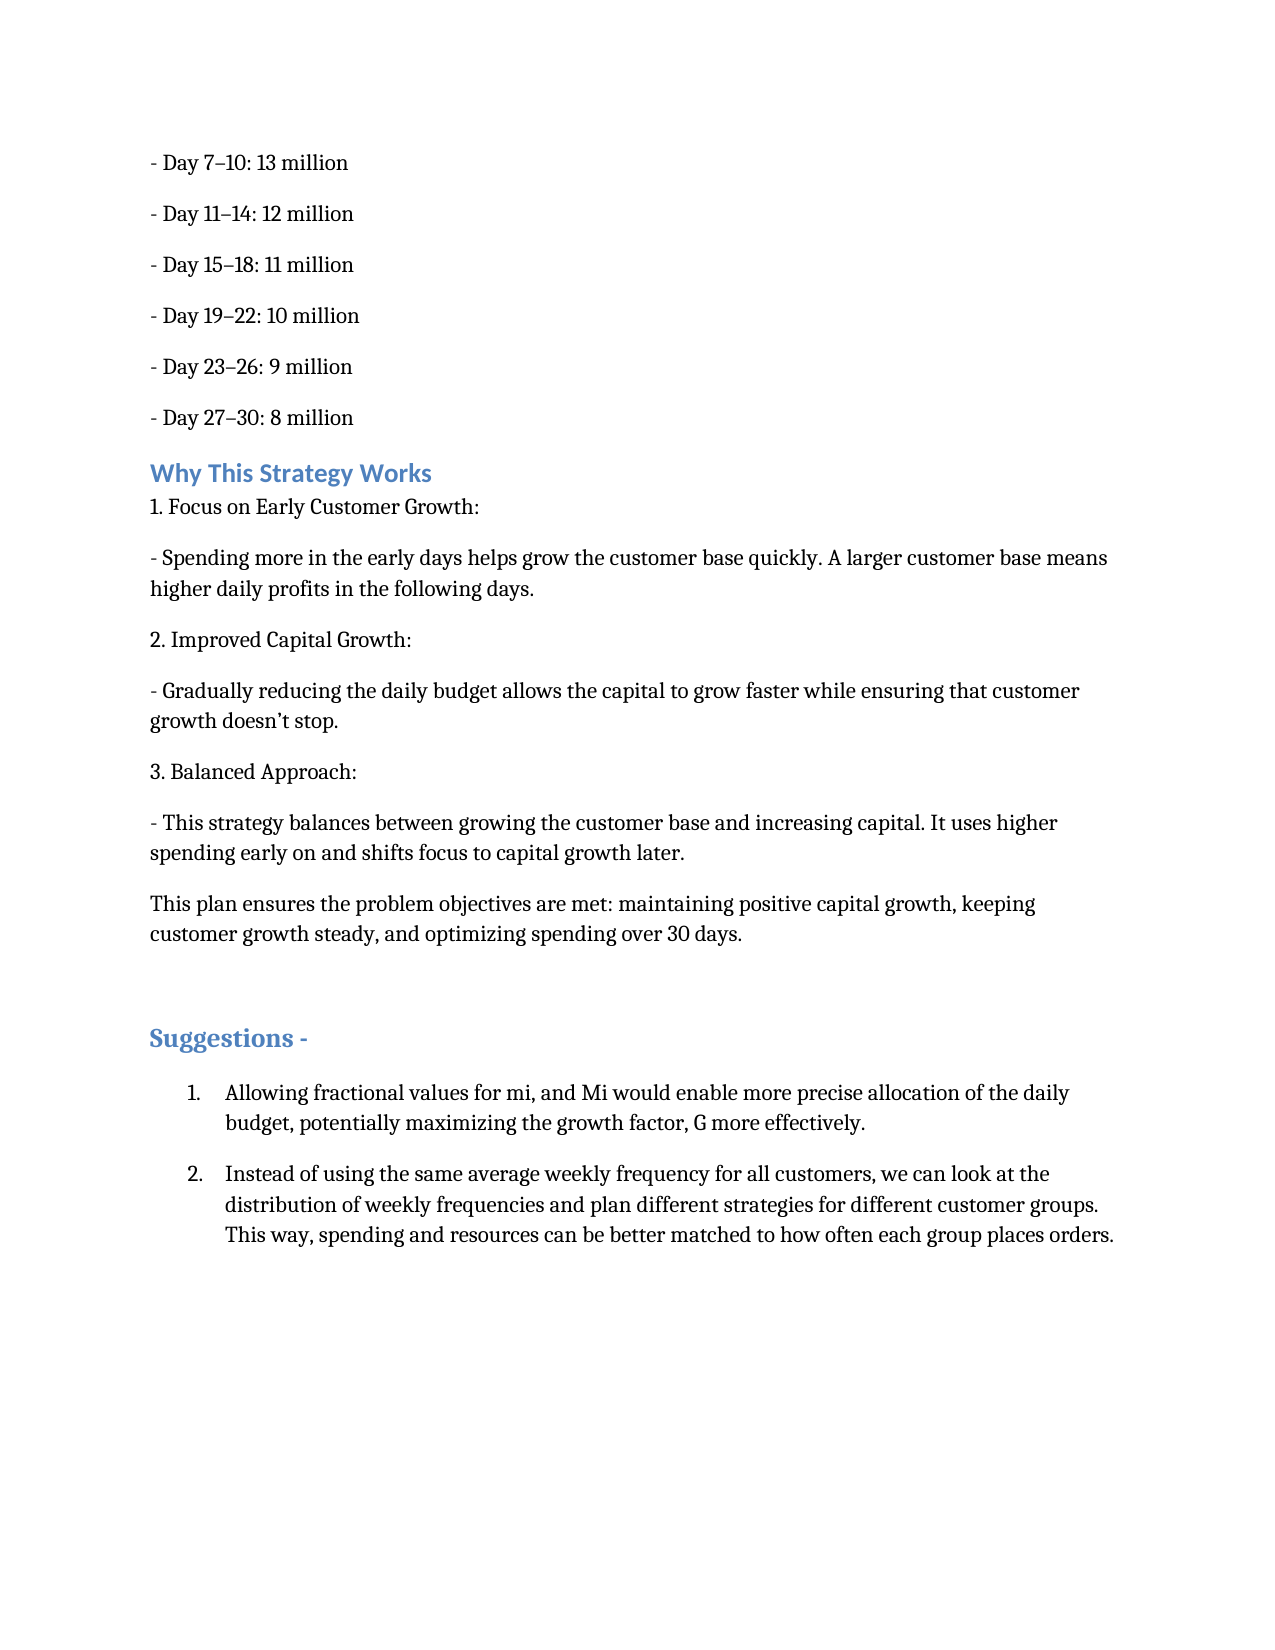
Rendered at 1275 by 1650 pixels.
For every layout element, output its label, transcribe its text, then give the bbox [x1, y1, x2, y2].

text - Day 19–22: 10 million [150, 303, 1125, 329]
text 1. Focus on Early Customer Growth: [150, 494, 1125, 521]
text - Day 11–14: 12 million [150, 201, 1125, 227]
text 3. Balanced Approach: [150, 759, 1125, 785]
text - Gradually reducing the daily budget allows the capital to grow faster while ensuring that customer growth doesn’t stop. [150, 677, 1125, 734]
subtitle Why This Strategy Works [150, 456, 1125, 489]
text - Day 15–18: 11 million [150, 252, 1125, 278]
text - Day 27–30: 8 million [150, 405, 1125, 432]
text Suggestions - [150, 1023, 1125, 1054]
text - Day 23–26: 9 million [150, 354, 1125, 381]
text - This strategy balances between growing the customer base and increasing capital. It uses higher spending early on and shifts focus to capital growth later. [150, 810, 1125, 866]
text 2. Improved Capital Growth: [150, 626, 1125, 653]
list Allowing fractional values for mi, and Mi would enable more precise allocation of the daily budget, potentially maximizing the growth factor, G more effectively. [187, 1080, 1125, 1136]
text - Day 7–10: 13 million [150, 150, 1125, 176]
text - Spending more in the early days helps grow the customer base quickly. A larger customer base means higher daily profits in the following days. [150, 545, 1125, 602]
list Instead of using the same average weekly frequency for all customers, we can look at the distribution of weekly frequencies and plan different strategies for different customer groups. This way, spending and resources can be better matched to how often each group places orders. [187, 1161, 1125, 1248]
text This plan ensures the problem objectives are met: maintaining positive capital growth, keeping customer growth steady, and optimizing spending over 30 days. [150, 891, 1125, 948]
